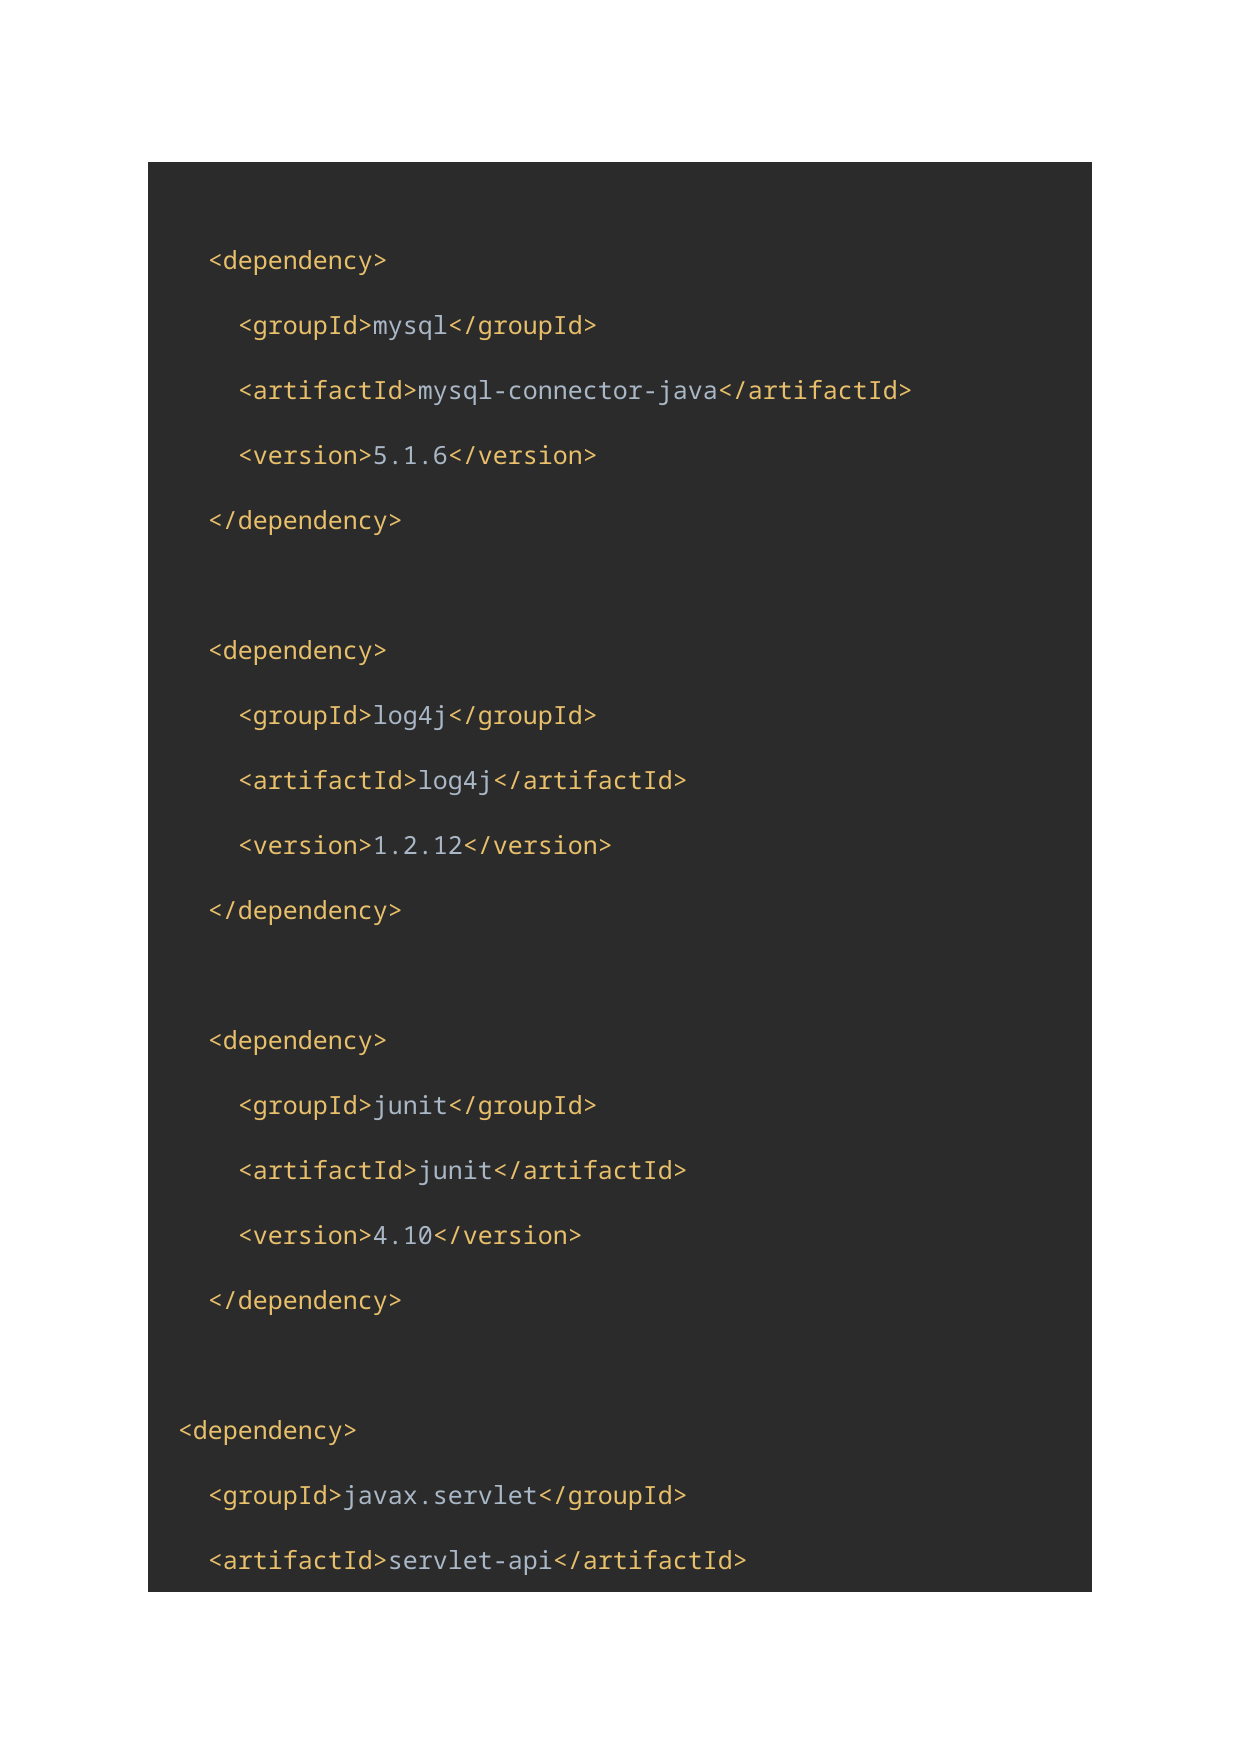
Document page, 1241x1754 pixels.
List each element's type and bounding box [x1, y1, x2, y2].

text [148, 162, 1092, 1592]
